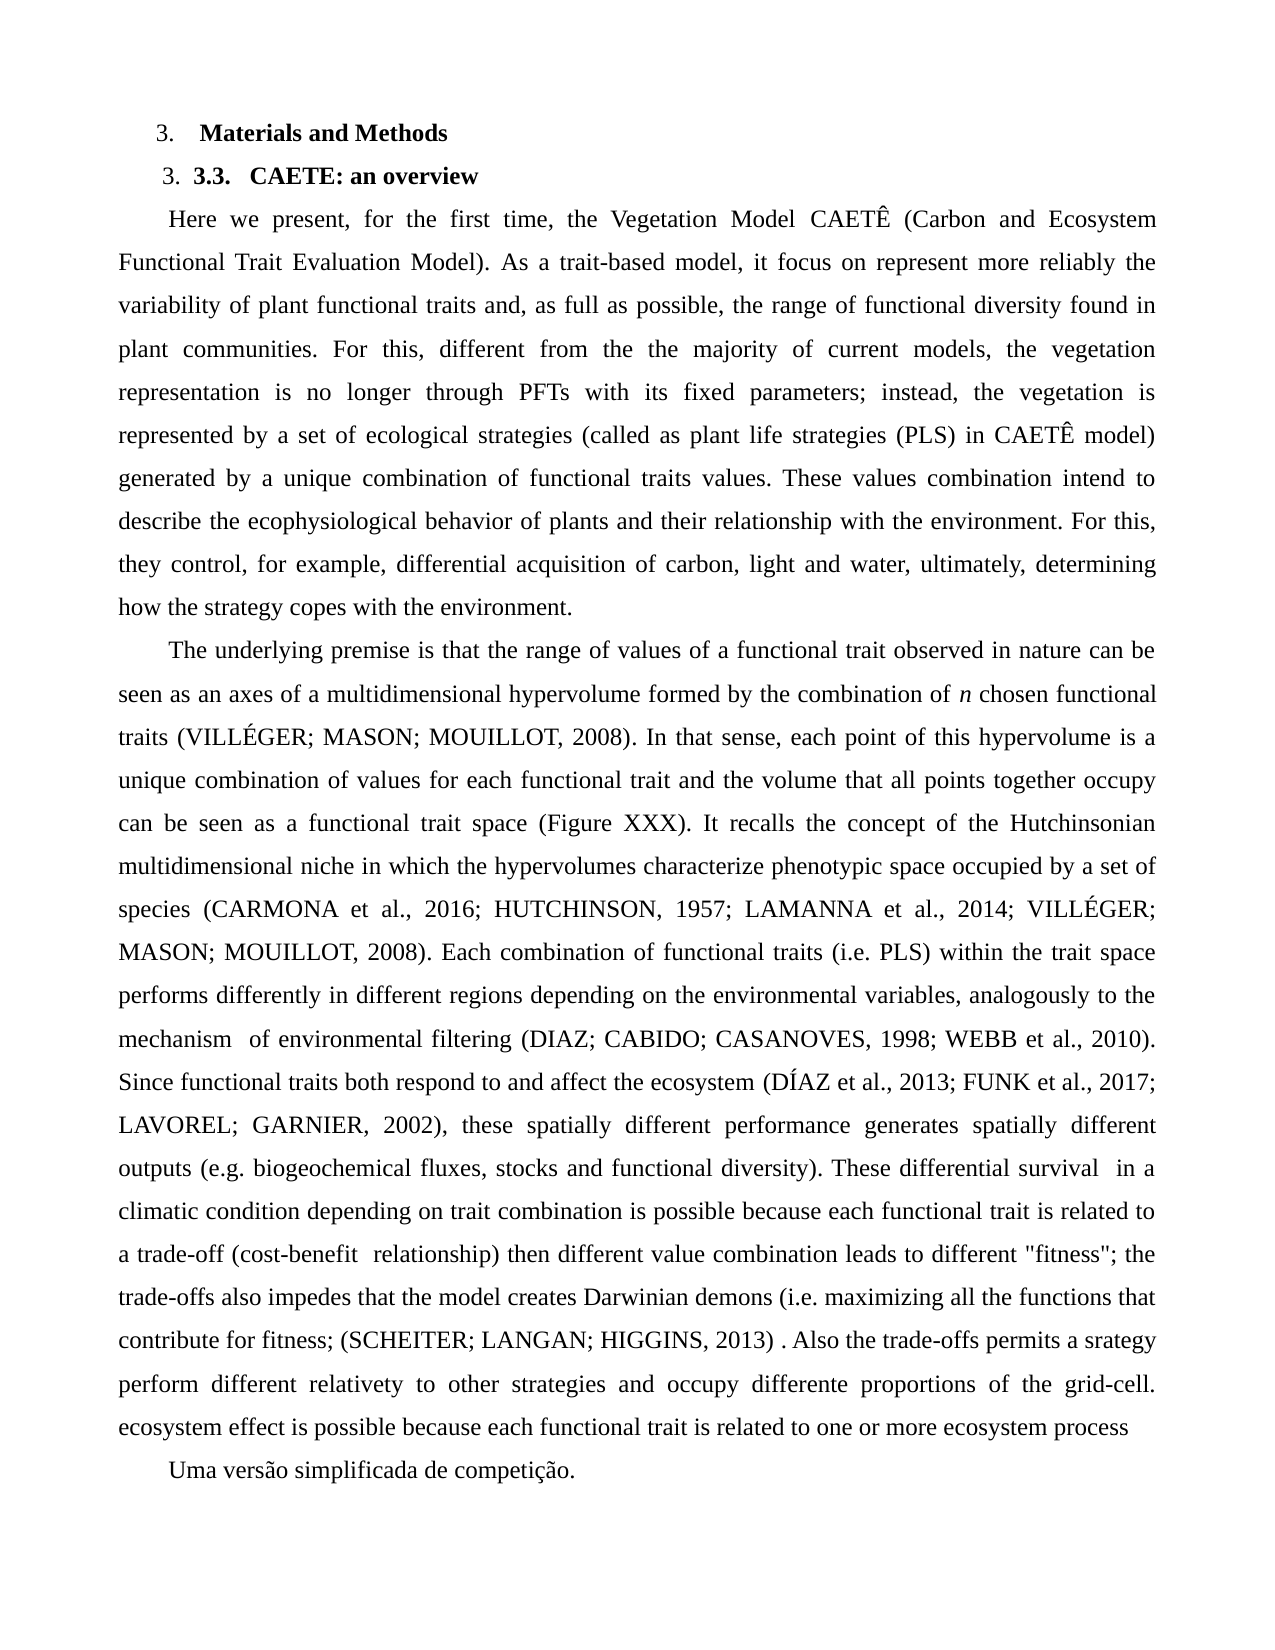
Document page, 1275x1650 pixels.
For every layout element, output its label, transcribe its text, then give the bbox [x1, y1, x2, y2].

text Uma versão simplificada de competição. [118, 1455, 1157, 1484]
text Here we present, for the first time, the Vegetation Model CAETÊ (Carbon and Ecosystem Functional Trait Evaluation Model). As a trait-based model, it focus on represent more reliably the variability of plant functional traits and, as full as possible, the range of functional diversity found in plant communities. For this, different from the the majority of current models, the vegetation representation is no longer through PFTs with its fixed parameters; instead, the vegetation is represented by a set of ecological strategies (called as plant life strategies (PLS) in CAETÊ model) generated by a unique combination of functional traits values. These values combination intend to describe the ecophysiological behavior of plants and their relationship with the environment. For this, they control, for example, differential acquisition of carbon, light and water, ultimately, determining how the strategy copes with the environment. [118, 204, 1157, 621]
text The underlying premise is that the range of values of a functional trait observed in nature can be seen as an axes of a multidimensional hypervolume formed by the combination of n chosen functional traits (VILLÉGER; MASON; MOUILLOT, 2008)⁠. In that sense, each point of this hypervolume is a unique combination of values for each functional trait and the volume that all points together occupy can be seen as a functional trait space (Figure XXX). It recalls the concept of the Hutchinsonian multidimensional niche in which the hypervolumes characterize phenotypic space occupied by a set of species (CARMONA et al., 2016; HUTCHINSON, 1957; LAMANNA et al., 2014; VILLÉGER; MASON; MOUILLOT, 2008). Each combination of functional traits (i.e. PLS) within the trait space performs differently in different regions depending on the environmental variables, analogously to the mechanism of environmental filtering (DIAZ; CABIDO; CASANOVES, 1998; WEBB et al., 2010). Since functional traits both respond to and affect the ecosystem (DÍAZ et al., 2013; FUNK et al., 2017; LAVOREL; GARNIER, 2002)⁠, these spatially different performance generates spatially different outputs (e.g. biogeochemical fluxes, stocks and functional diversity). These differential survival in a climatic condition depending on trait combination is possible because each functional trait is related to a trade-off (cost-benefit relationship) then different value combination leads to different "fitness"; the trade-offs also impedes that the model creates Darwinian demons (i.e. maximizing all the functions that contribute for fitness; (SCHEITER; LANGAN; HIGGINS, 2013)⁠ . Also the trade-offs permits a srategy perform different relativety to other strategies and occupy differente proportions of the grid-cell. ecosystem effect is possible because each functional trait is related to one or more ecosystem process⁠ [118, 636, 1157, 1441]
list Materials and Methods [156, 118, 1157, 147]
list 3.3. CAETE: an overview [156, 161, 1157, 190]
